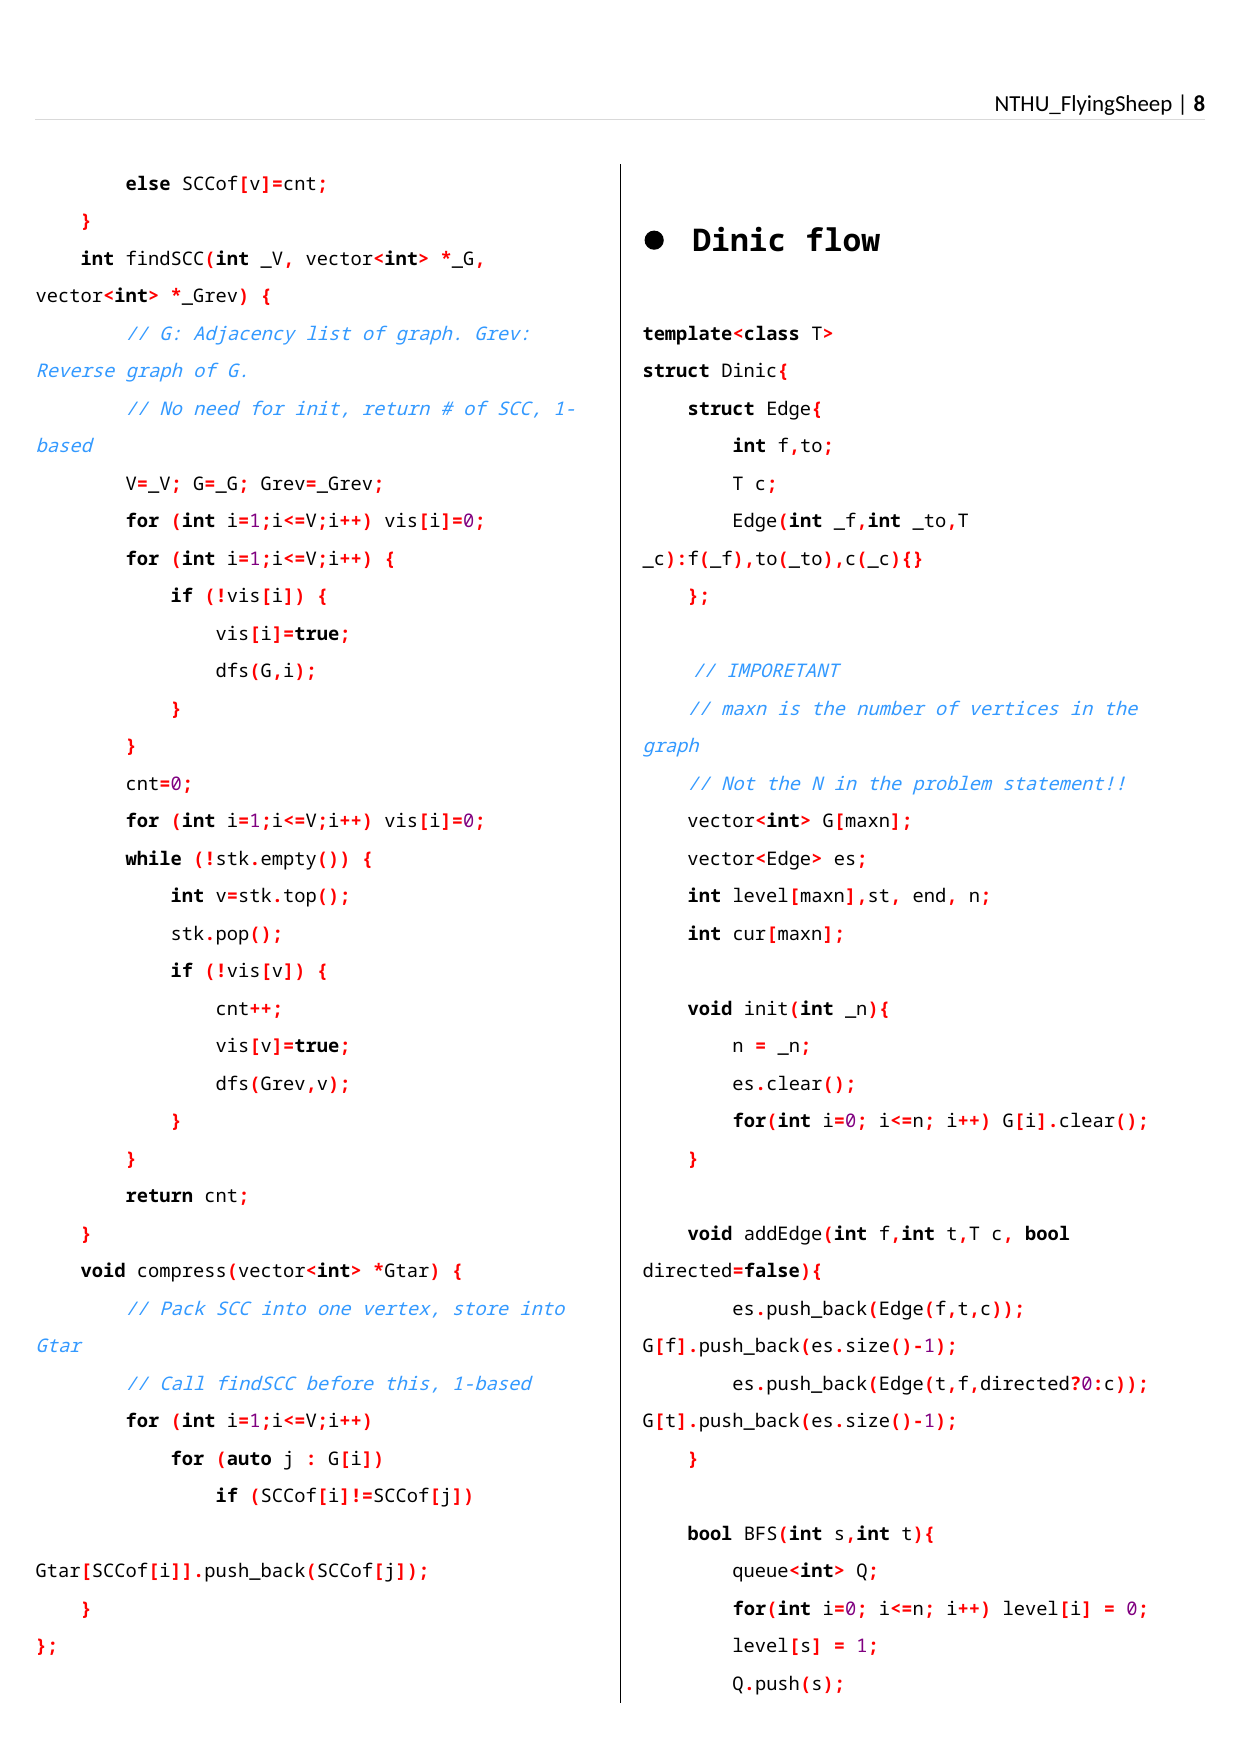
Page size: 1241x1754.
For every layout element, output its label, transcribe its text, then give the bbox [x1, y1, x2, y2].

text queue<int> Q; [642, 1552, 1205, 1589]
text vis[v]=true; [35, 1027, 598, 1064]
text while (!stk.empty()) { [35, 839, 598, 877]
text n = _n; [642, 1027, 1205, 1064]
text T c; [642, 464, 1205, 502]
text for (int i=1;i<=V;i++) vis[i]=0; [35, 802, 598, 839]
text cnt++; [35, 989, 598, 1027]
text } [35, 1102, 598, 1139]
text bool BFS(int s,int t){ [642, 1514, 1205, 1552]
text } [35, 202, 598, 239]
text // No need for init, return # of SCC, 1-based [35, 389, 598, 464]
text else SCCof[v]=cnt; [35, 164, 598, 202]
text } [35, 689, 598, 727]
text for(int i=0; i<=n; i++) G[i].clear(); [642, 1102, 1205, 1139]
text cnt=0; [35, 764, 598, 802]
text for (auto j : G[i]) [35, 1439, 598, 1477]
text }; [642, 577, 1205, 614]
text int v=stk.top(); [35, 877, 598, 914]
text } [35, 1139, 598, 1177]
text int f,to; [642, 427, 1205, 464]
text if (!vis[i]) { [35, 577, 598, 614]
text }; [35, 1627, 598, 1664]
text struct Edge{ [642, 389, 1205, 427]
text vis[i]=true; [35, 614, 598, 652]
text for (int i=1;i<=V;i++) vis[i]=0; [35, 502, 598, 539]
text void compress(vector<int> *Gtar) { [35, 1252, 598, 1289]
text if (!vis[v]) { [35, 952, 598, 989]
text vector<Edge> es; [642, 839, 1205, 877]
text es.push_back(Edge(t,f,directed?0:c)); G[t].push_back(es.size()-1); [642, 1364, 1205, 1439]
text int level[maxn],st, end, n; [642, 877, 1205, 914]
text } [642, 1439, 1205, 1477]
text level[s] = 1; [642, 1627, 1205, 1664]
text int findSCC(int _V, vector<int> *_G, vector<int> *_Grev) { [35, 239, 598, 314]
text for (int i=1;i<=V;i++) [35, 1402, 598, 1439]
text struct Dinic{ [642, 352, 1205, 389]
text dfs(Grev,v); [35, 1064, 598, 1102]
text // Call findSCC before this, 1-based [35, 1364, 598, 1402]
text // Pack SCC into one vertex, store into Gtar [35, 1289, 598, 1364]
text // G: Adjacency list of graph. Grev: Reverse graph of G. [35, 314, 598, 389]
text dfs(G,i); [35, 652, 598, 689]
text // maxn is the number of vertices in the graph [642, 689, 1205, 764]
list Dinic flow [642, 202, 1205, 277]
text Q.push(s); [642, 1664, 1205, 1702]
text if (SCCof[i]!=SCCof[j]) [35, 1477, 598, 1514]
text } [35, 1589, 598, 1627]
text } [35, 727, 598, 764]
text template<class T> [642, 314, 1205, 352]
text V=_V; G=_G; Grev=_Grev; [35, 464, 598, 502]
text return cnt; [35, 1177, 598, 1214]
text Gtar[SCCof[i]].push_back(SCCof[j]); [35, 1514, 598, 1589]
text // Not the N in the problem statement!! [642, 764, 1205, 802]
text int cur[maxn]; [642, 914, 1205, 952]
text vector<int> G[maxn]; [642, 802, 1205, 839]
text void init(int _n){ [642, 989, 1205, 1027]
text for (int i=1;i<=V;i++) { [35, 539, 598, 577]
text } [35, 1214, 598, 1252]
text Edge(int _f,int _to,T _c):f(_f),to(_to),c(_c){} [642, 502, 1205, 577]
text void addEdge(int f,int t,T c, bool directed=false){ [642, 1214, 1205, 1289]
text for(int i=0; i<=n; i++) level[i] = 0; [642, 1589, 1205, 1627]
text es.clear(); [642, 1064, 1205, 1102]
text stk.pop(); [35, 914, 598, 952]
text } [642, 1139, 1205, 1177]
text es.push_back(Edge(f,t,c)); G[f].push_back(es.size()-1); [642, 1289, 1205, 1364]
text // IMPORETANT [642, 652, 1205, 689]
